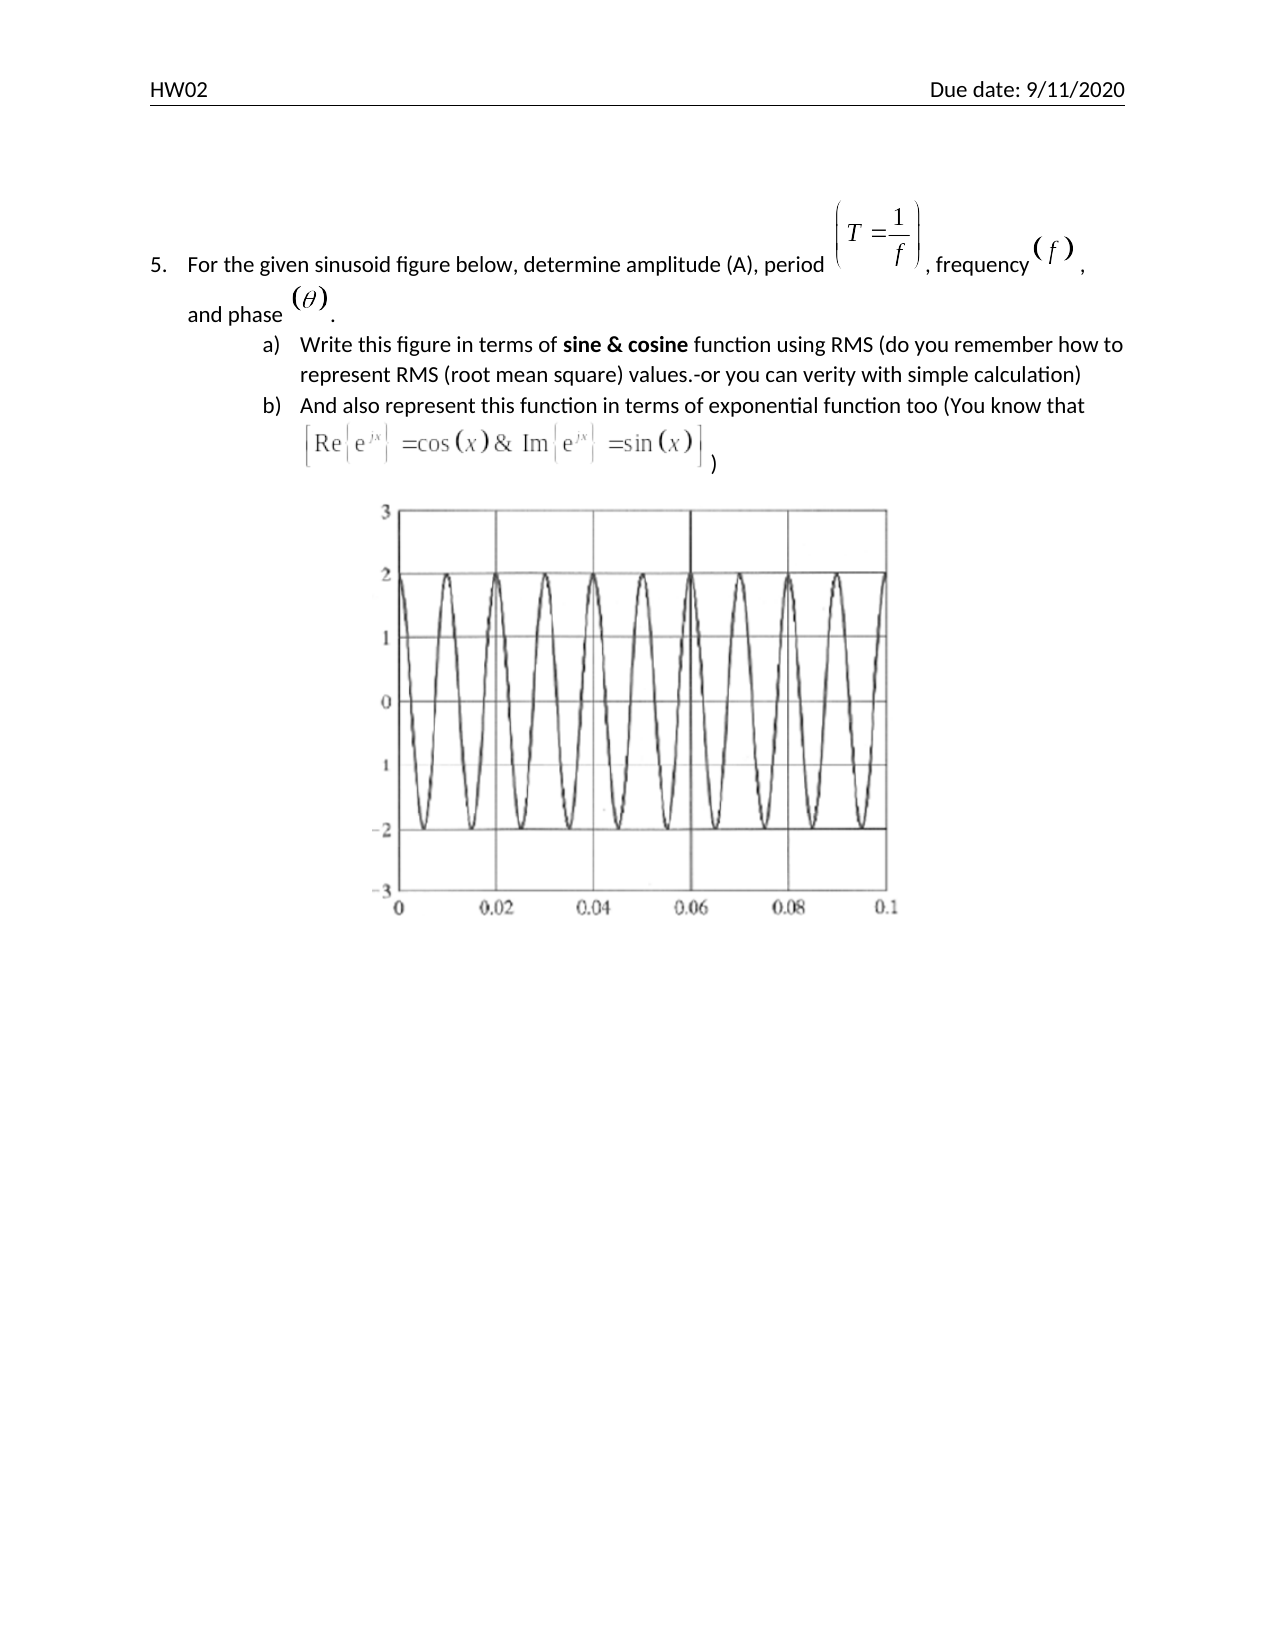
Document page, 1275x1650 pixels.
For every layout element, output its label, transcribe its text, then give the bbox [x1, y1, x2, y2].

list Write this figure in terms of sine & cosine function using RMS (do you remember how to represent RMS (root mean square) values.-or you can verity with simple calculation) [262, 330, 1125, 389]
list And also represent this function in terms of exponential function too (You know that ) [262, 391, 1125, 477]
list For the given sinusoid figure below, determine amplitude (A), period , frequency , and phase . [150, 197, 1125, 328]
picture [372, 495, 903, 927]
